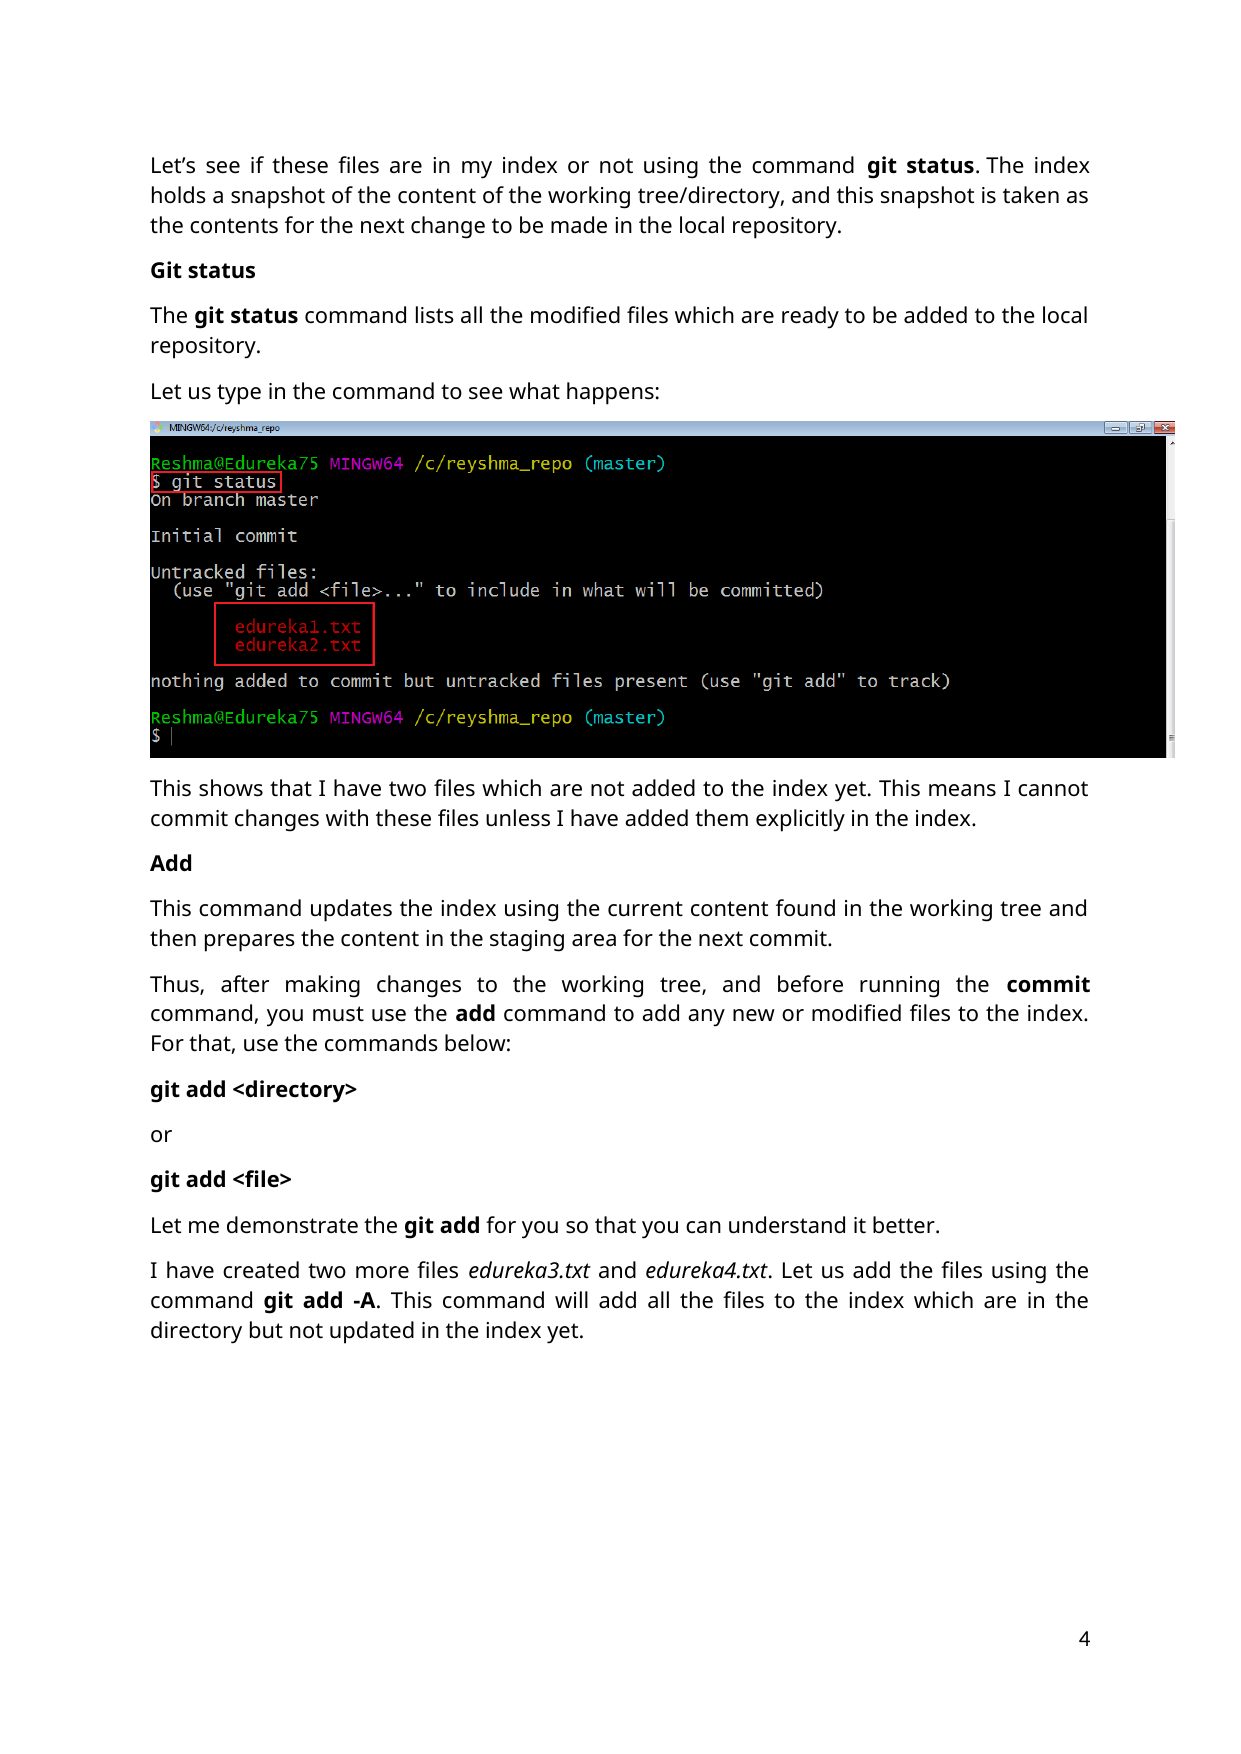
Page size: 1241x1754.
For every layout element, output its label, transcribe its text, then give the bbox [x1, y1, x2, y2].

text Let me demonstrate the git add for you so that you can understand it better. [150, 1210, 1090, 1240]
text This shows that I have two files which are not added to the index yet. This means I cannot commit changes with these files unless I have added them explicitly in the index. [150, 773, 1090, 832]
picture [150, 421, 1178, 758]
text This command updates the index using the current content found in the working tree and then prepares the content in the staging area for the next commit. [150, 893, 1090, 953]
text Add [150, 848, 1090, 878]
text or [150, 1119, 1090, 1149]
text Thus, after making changes to the working tree, and before running the commit command, you must use the add command to add any new or modified files to the index. For that, use the commands below: [150, 969, 1090, 1058]
text git add <directory> [150, 1074, 1090, 1103]
text I have created two more files edureka3.txt and edureka4.txt. Let us add the files using the command git add -A. This command will add all the files to the index which are in the directory but not updated in the index yet. [150, 1255, 1090, 1345]
text git add <file> [150, 1164, 1090, 1194]
text Let’s see if these files are in my index or not using the command git status. The index holds a snapshot of the content of the working tree/directory, and this snapshot is taken as the contents for the next change to be made in the local repository. [150, 150, 1090, 239]
text Git status [150, 255, 1090, 285]
text Let us type in the command to see what happens: [150, 376, 1090, 405]
text The git status command lists all the modified files which are ready to be added to the local repository. [150, 300, 1090, 360]
